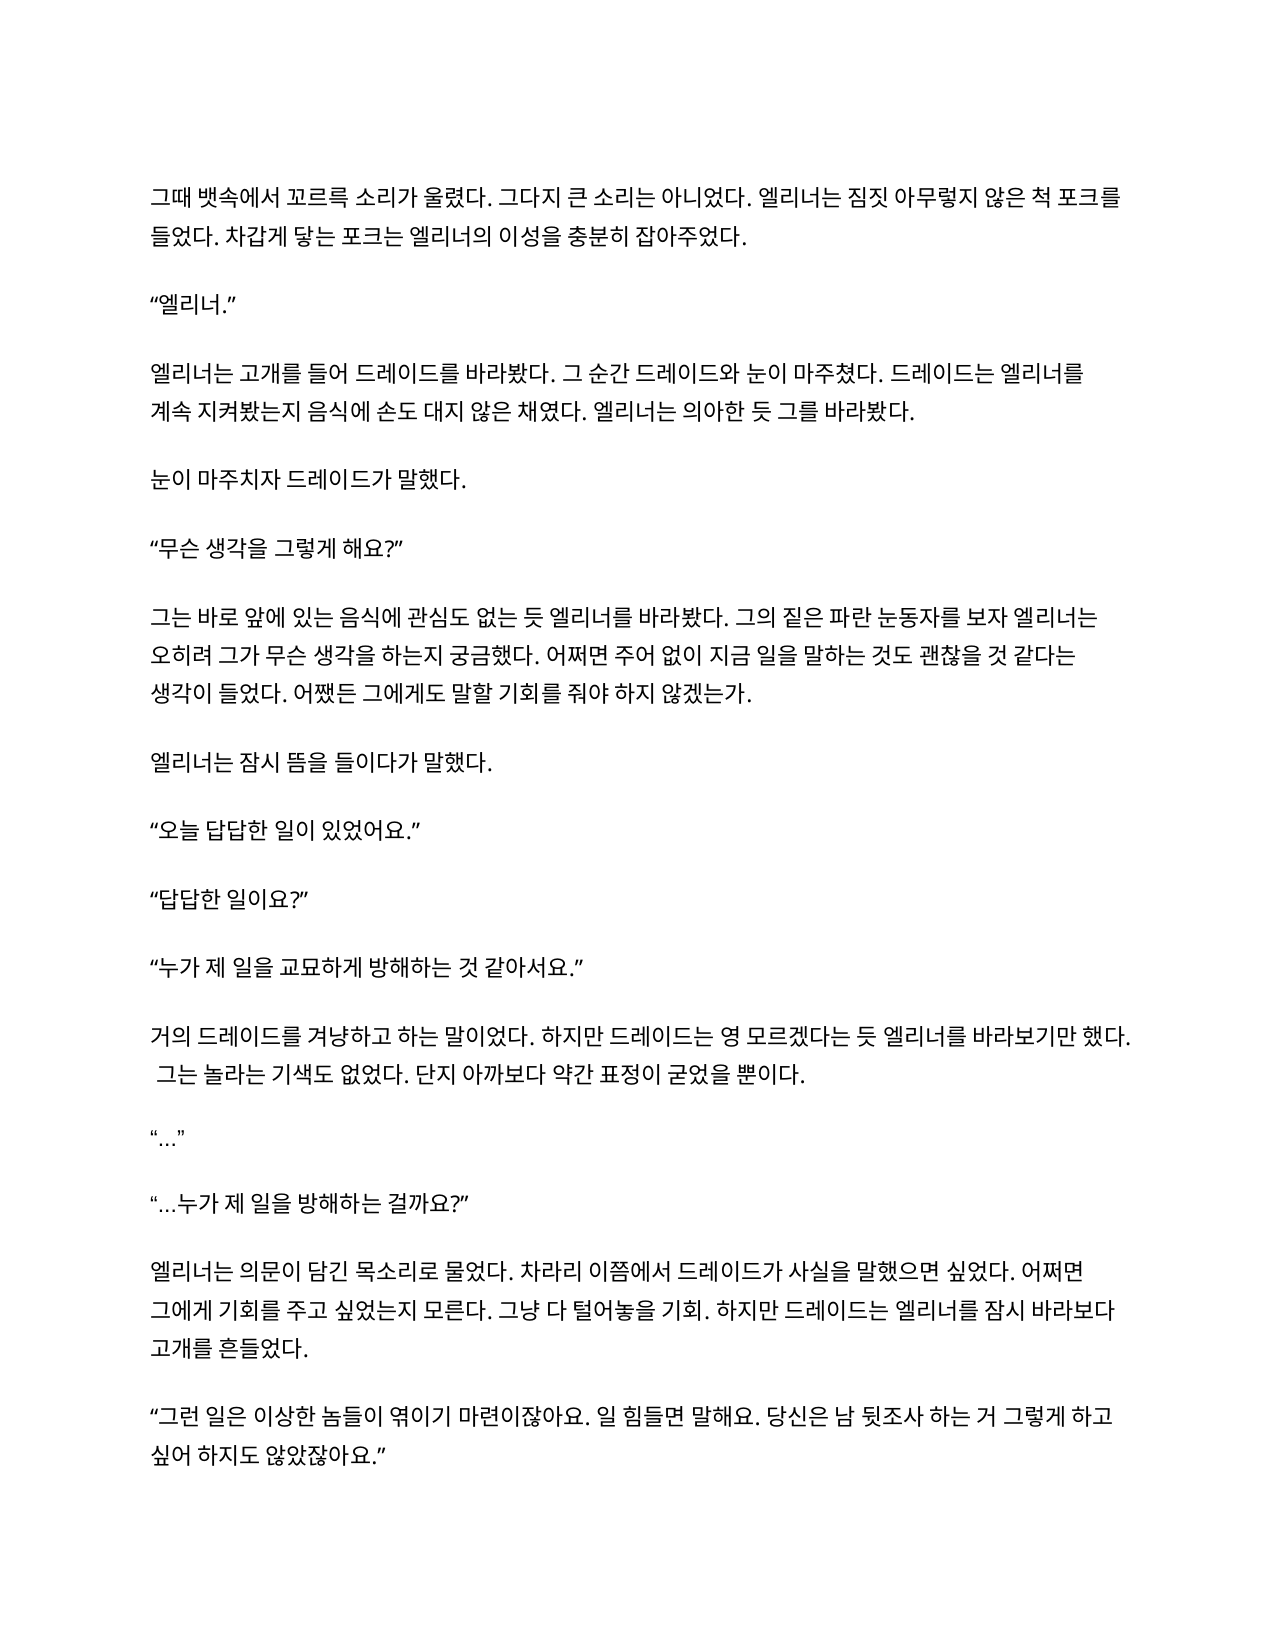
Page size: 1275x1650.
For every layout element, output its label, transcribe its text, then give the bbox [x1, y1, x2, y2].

text 눈이 마주치자 드레이드가 말했다. [150, 462, 1125, 496]
text “누가 제 일을 교묘하게 방해하는 것 같아서요.” [150, 950, 1125, 983]
text “...누가 제 일을 방해하는 걸까요?” [150, 1186, 1125, 1219]
text “그런 일은 이상한 놈들이 엮이기 마련이잖아요. 일 힘들면 말해요. 당신은 남 뒷조사 하는 거 그렇게 하고 싶어 하지도 않았잖아요.” [150, 1399, 1125, 1471]
text 엘리너는 의문이 담긴 목소리로 물었다. 차라리 이쯤에서 드레이드가 사실을 말했으면 싶었다. 어쩌면 그에게 기회를 주고 싶었는지 모른다. 그냥 다 털어놓을 기회. 하지만 드레이드는 엘리너를 잠시 바라보다 고개를 흔들었다. [150, 1254, 1125, 1364]
text “오늘 답답한 일이 있었어요.” [150, 813, 1125, 846]
text “엘리너.” [150, 287, 1125, 320]
text 그는 바로 앞에 있는 음식에 관심도 없는 듯 엘리너를 바라봤다. 그의 짙은 파란 눈동자를 보자 엘리너는 오히려 그가 무슨 생각을 하는지 궁금했다. 어쩌면 주어 없이 지금 일을 말하는 것도 괜찮을 것 같다는 생각이 들었다. 어쨌든 그에게도 말할 기회를 줘야 하지 않겠는가. [150, 599, 1125, 709]
text 그때 뱃속에서 꼬르륵 소리가 울렸다. 그다지 큰 소리는 아니었다. 엘리너는 짐짓 아무렇지 않은 척 포크를 들었다. 차갑게 닿는 포크는 엘리너의 이성을 충분히 잡아주었다. [150, 180, 1125, 252]
text 거의 드레이드를 겨냥하고 하는 말이었다. 하지만 드레이드는 영 모르겠다는 듯 엘리너를 바라보기만 했다. 그는 놀라는 기색도 없었다. 단지 아까보다 약간 표정이 굳었을 뿐이다. [150, 1018, 1125, 1090]
text “무슨 생각을 그렇게 해요?” [150, 531, 1125, 564]
text “답답한 일이요?” [150, 881, 1125, 915]
text 엘리너는 고개를 들어 드레이드를 바라봤다. 그 순간 드레이드와 눈이 마주쳤다. 드레이드는 엘리너를 계속 지켜봤는지 음식에 손도 대지 않은 채였다. 엘리너는 의아한 듯 그를 바라봤다. [150, 356, 1125, 427]
text 엘리너는 잠시 뜸을 들이다가 말했다. [150, 744, 1125, 778]
text “...” [150, 1125, 1125, 1152]
